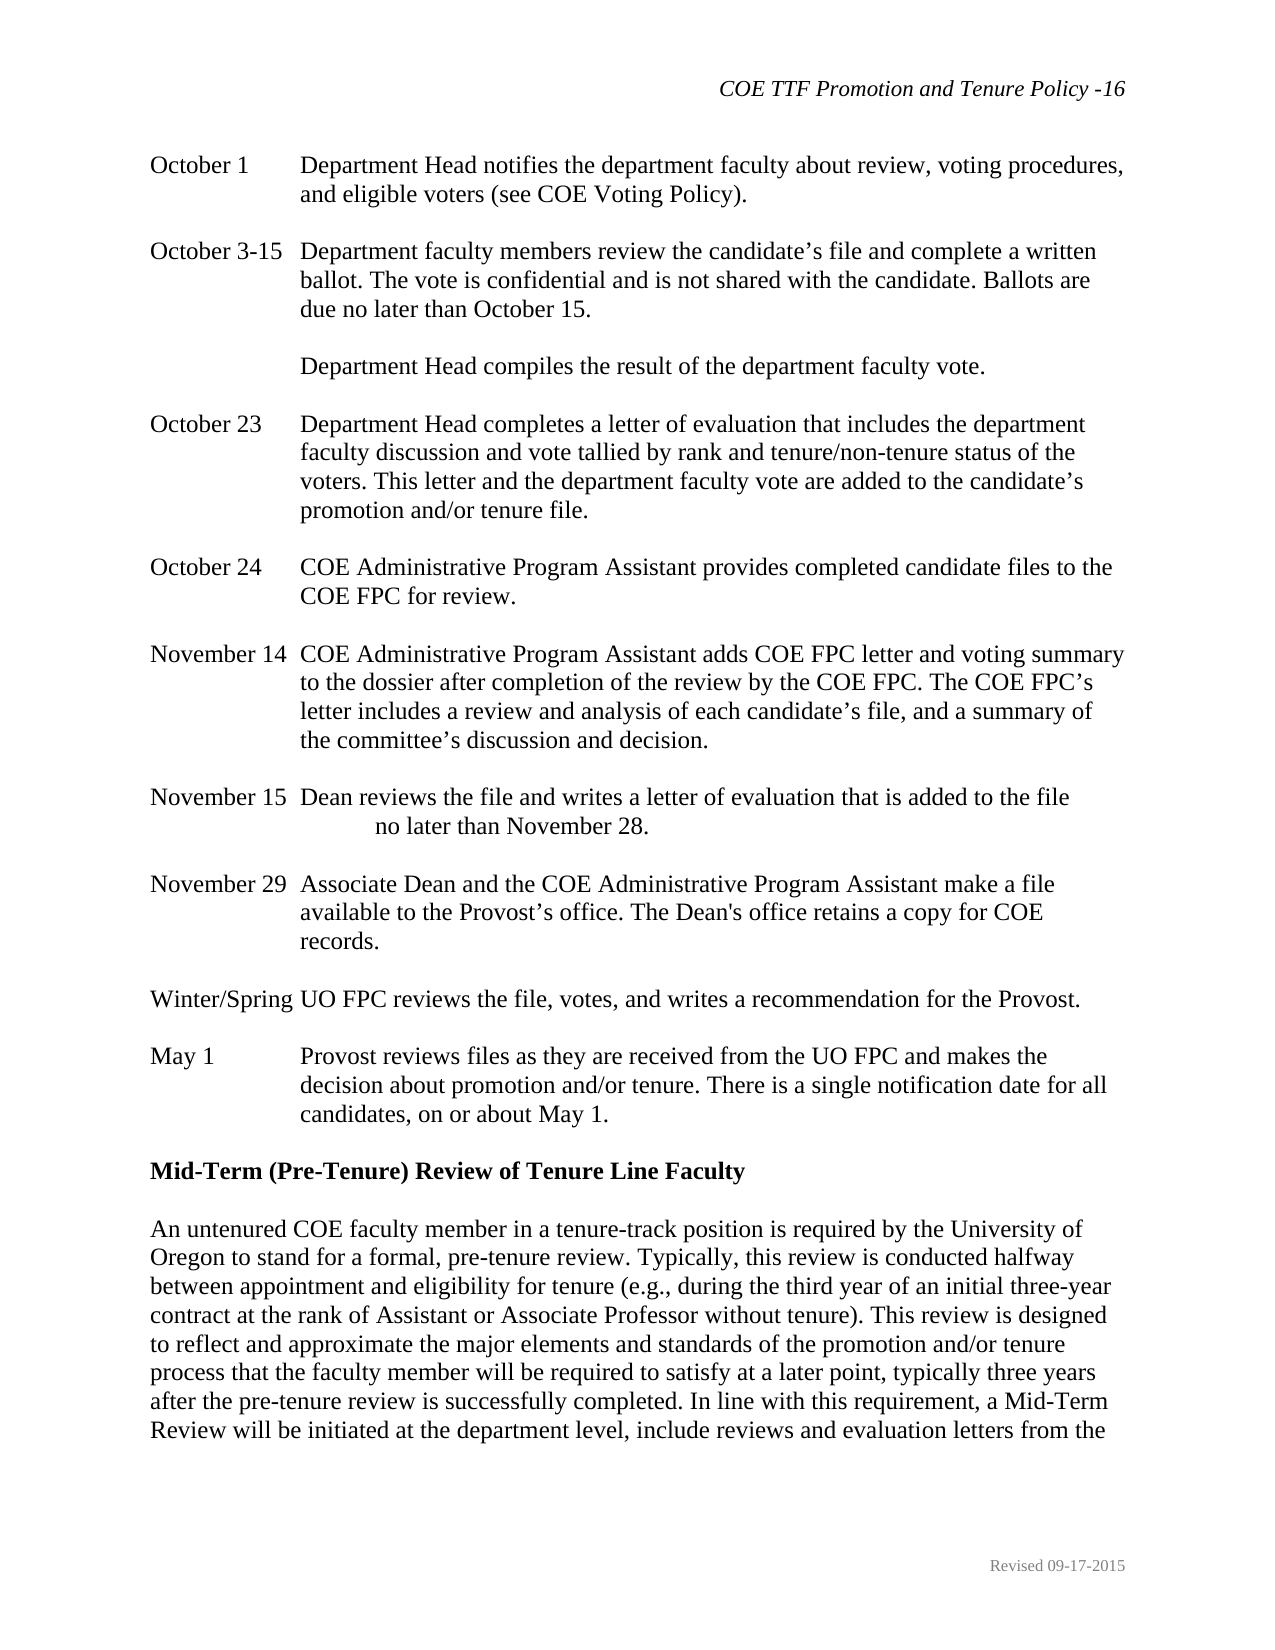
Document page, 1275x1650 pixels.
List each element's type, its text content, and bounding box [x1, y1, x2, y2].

text May 1 Provost reviews files as they are received from the UO FPC and makes the decision about promotion and/or tenure. There is a single notification date for all candidates, on or about May 1. [150, 1041, 1125, 1127]
text November 14 COE Administrative Program Assistant adds COE FPC letter and voting summary to the dossier after completion of the review by the COE FPC. The COE FPC’s letter includes a review and analysis of each candidate’s file, and a summary of the committee’s discussion and decision. [150, 639, 1125, 754]
text Winter/Spring UO FPC reviews the file, votes, and writes a recommendation for the Provost. [150, 984, 1125, 1012]
text October 23 Department Head completes a letter of evaluation that includes the department faculty discussion and vote tallied by rank and tenure/non-tenure status of the voters. This letter and the department faculty vote are added to the candidate’s promotion and/or tenure file. [150, 409, 1125, 524]
text October 1 Department Head notifies the department faculty about review, voting procedures, and eligible voters (see COE Voting Policy). [150, 150, 1125, 207]
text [150, 1214, 1125, 1444]
text November 29 Associate Dean and the COE Administrative Program Assistant make a file available to the Provost’s office. The Dean's office retains a copy for COE records. [150, 869, 1125, 955]
text November 15 Dean reviews the file and writes a letter of evaluation that is added to the file no later than November 28. [150, 782, 1125, 840]
text October 3-15 Department faculty members review the candidate’s file and complete a written ballot. The vote is confidential and is not shared with the candidate. Ballots are due no later than October 15. [150, 236, 1125, 322]
text Mid-Term (Pre-Tenure) Review of Tenure Line Faculty [150, 1156, 1125, 1185]
text October 24 COE Administrative Program Assistant provides completed candidate files to the COE FPC for review. [150, 552, 1125, 610]
text Department Head compiles the result of the department faculty vote. [225, 351, 1125, 380]
